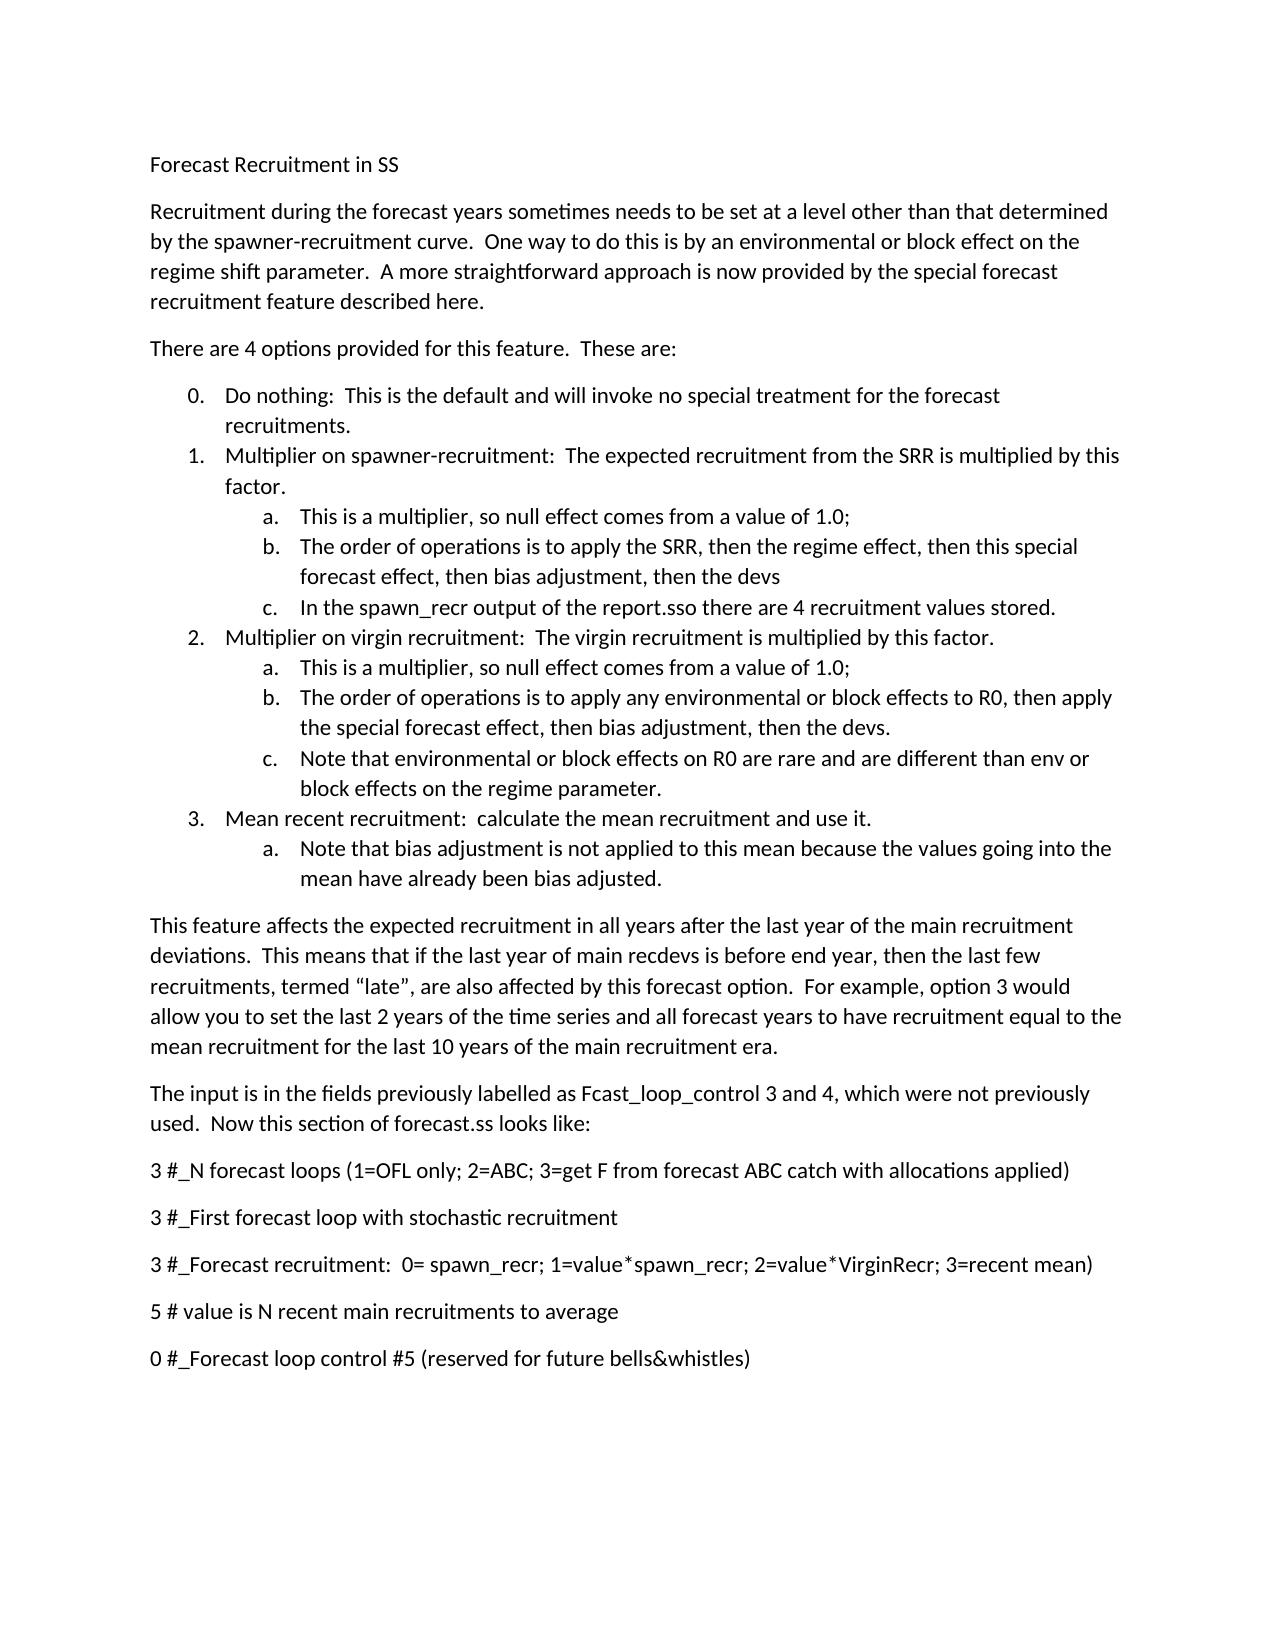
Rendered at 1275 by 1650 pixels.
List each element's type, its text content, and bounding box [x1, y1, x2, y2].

list The order of operations is to apply any environmental or block effects to R0, then apply the special forecast effect, then bias adjustment, then the devs. [262, 683, 1125, 742]
text 5 # value is N recent main recruitments to average [150, 1297, 1125, 1325]
text 3 #_First forecast loop with stochastic recruitment [150, 1203, 1125, 1231]
text 3 #_N forecast loops (1=OFL only; 2=ABC; 3=get F from forecast ABC catch with allocations applied) [150, 1156, 1125, 1184]
list The order of operations is to apply the SRR, then the regime effect, then this special forecast effect, then bias adjustment, then the devs [262, 532, 1125, 591]
text Forecast Recruitment in SS [150, 150, 1125, 178]
list Note that bias adjustment is not applied to this mean because the values going into the mean have already been bias adjusted. [262, 834, 1125, 893]
text This feature affects the expected recruitment in all years after the last year of the main recruitment deviations. This means that if the last year of main recdevs is before end year, then the last few recruitments, termed “late”, are also affected by this forecast option. For example, option 3 would allow you to set the last 2 years of the time series and all forecast years to have recruitment equal to the mean recruitment for the last 10 years of the main recruitment era. [150, 911, 1125, 1060]
text The input is in the fields previously labelled as Fcast_loop_control 3 and 4, which were not previously used. Now this section of forecast.ss looks like: [150, 1079, 1125, 1137]
list In the spawn_recr output of the report.sso there are 4 recruitment values stored. [262, 593, 1125, 621]
text Recruitment during the forecast years sometimes needs to be set at a level other than that determined by the spawner-recruitment curve. One way to do this is by an environmental or block effect on the regime shift parameter. A more straightforward approach is now provided by the special forecast recruitment feature described here. [150, 197, 1125, 316]
text 3 #_Forecast recruitment: 0= spawn_recr; 1=value*spawn_recr; 2=value*VirginRecr; 3=recent mean) [150, 1250, 1125, 1278]
text 0 #_Forecast loop control #5 (reserved for future bells&whistles) [150, 1344, 1125, 1372]
list Note that environmental or block effects on R0 are rare and are different than env or block effects on the regime parameter. [262, 744, 1125, 802]
text There are 4 options provided for this feature. These are: [150, 334, 1125, 362]
list Do nothing: This is the default and will invoke no special treatment for the forecast recruitments. [187, 381, 1125, 439]
list This is a multiplier, so null effect comes from a value of 1.0; [262, 653, 1125, 681]
list Multiplier on spawner-recruitment: The expected recruitment from the SRR is multiplied by this factor. [187, 442, 1125, 500]
list This is a multiplier, so null effect comes from a value of 1.0; [262, 502, 1125, 530]
list Multiplier on virgin recruitment: The virgin recruitment is multiplied by this factor. [187, 623, 1125, 651]
list Mean recent recruitment: calculate the mean recruitment and use it. [187, 804, 1125, 832]
